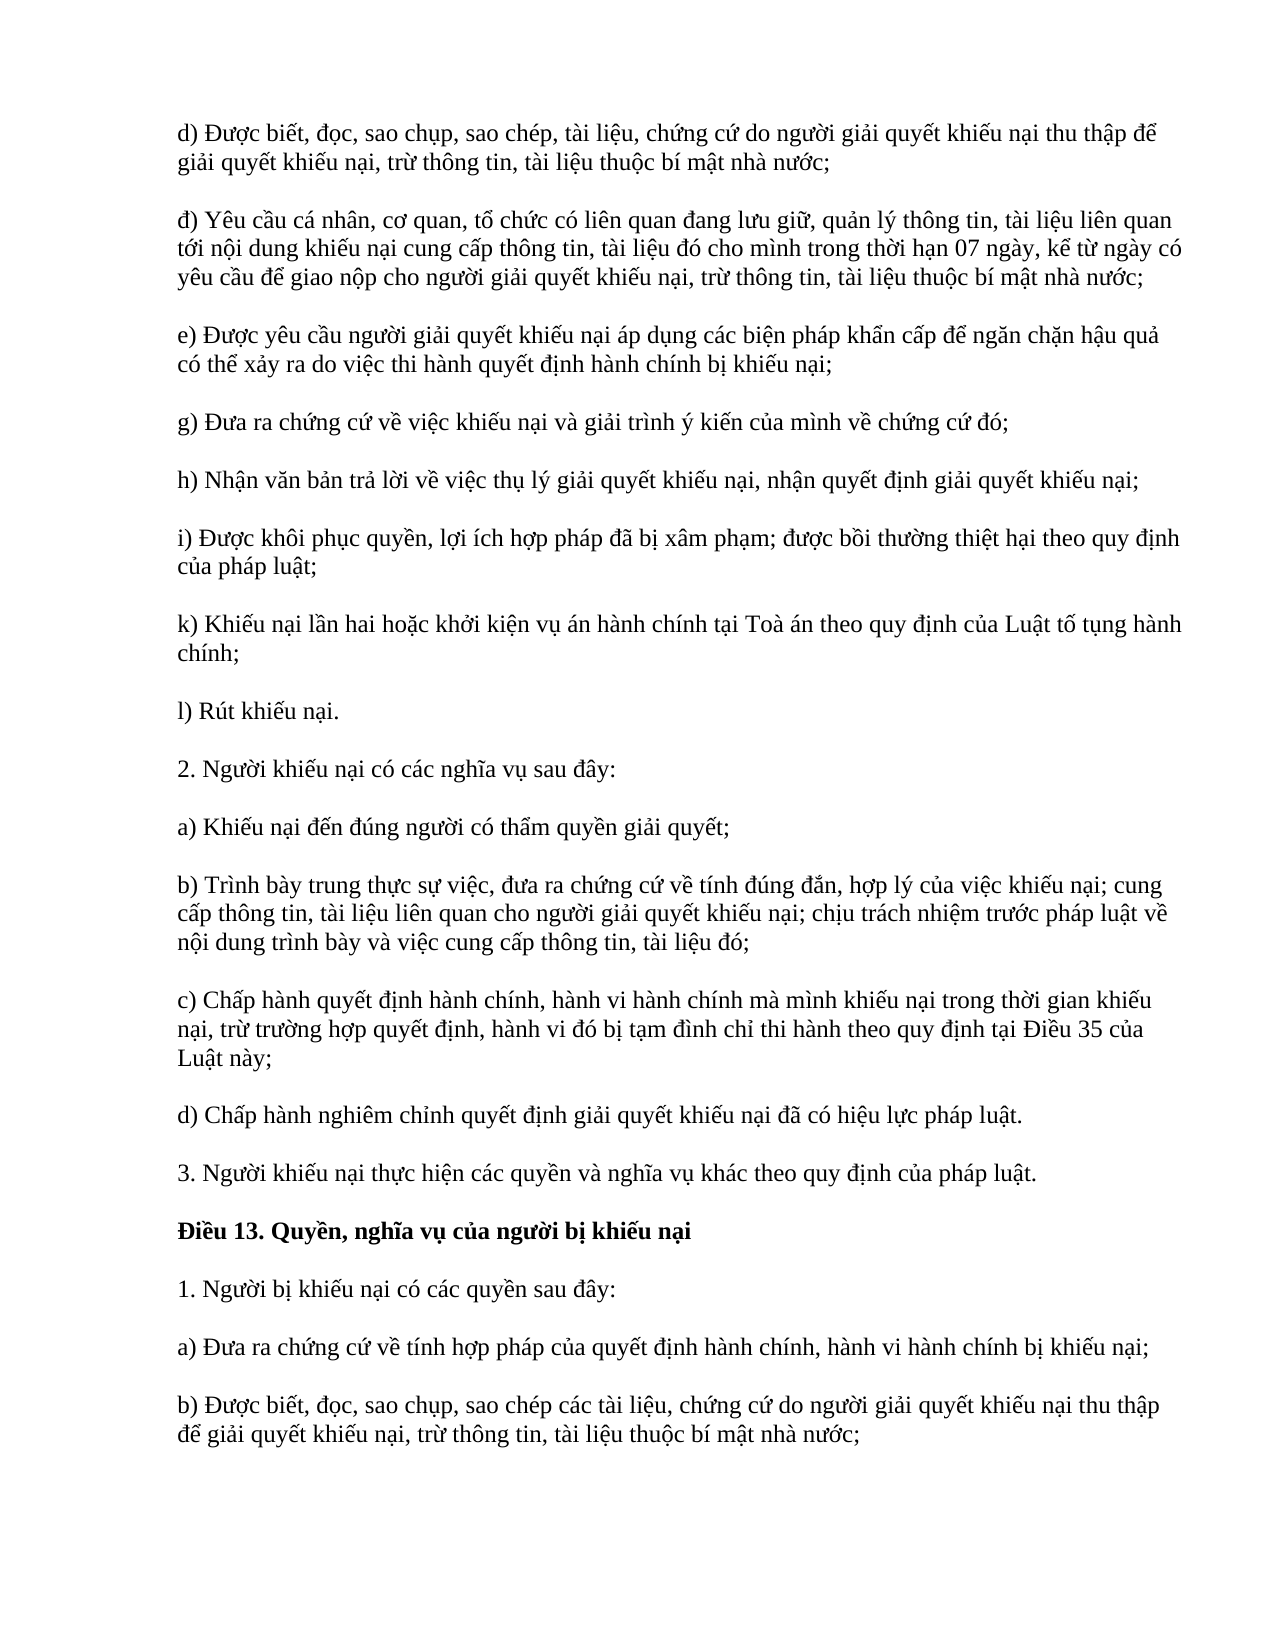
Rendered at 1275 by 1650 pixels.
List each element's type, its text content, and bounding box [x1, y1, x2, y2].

text k) Khiếu nại lần hai hoặc khởi kiện vụ án hành chính tại Toà án theo quy định của Luật tố tụng hành chính; [177, 609, 1186, 667]
text đ) Yêu cầu cá nhân, cơ quan, tổ chức có liên quan đang lưu giữ, quản lý thông tin, tài liệu liên quan tới nội dung khiếu nại cung cấp thông tin, tài liệu đó cho mình trong thời hạn 07 ngày, kể từ ngày có yêu cầu để giao nộp cho người giải quyết khiếu nại, trừ thông tin, tài liệu thuộc bí mật nhà nước; [177, 205, 1186, 291]
text b) Trình bày trung thực sự việc, đưa ra chứng cứ về tính đúng đắn, hợp lý của việc khiếu nại; cung cấp thông tin, tài liệu liên quan cho người giải quyết khiếu nại; chịu trách nhiệm trước pháp luật về nội dung trình bày và việc cung cấp thông tin, tài liệu đó; [177, 870, 1186, 956]
text c) Chấp hành quyết định hành chính, hành vi hành chính mà mình khiếu nại trong thời gian khiếu nại, trừ trường hợp quyết định, hành vi đó bị tạm đình chỉ thi hành theo quy định tại Điều 35 của Luật này; [177, 985, 1186, 1071]
text h) Nhận văn bản trả lời về việc thụ lý giải quyết khiếu nại, nhận quyết định giải quyết khiếu nại; [177, 465, 1186, 493]
text a) Đưa ra chứng cứ về tính hợp pháp của quyết định hành chính, hành vi hành chính bị khiếu nại; [177, 1332, 1186, 1361]
text i) Được khôi phục quyền, lợi ích hợp pháp đã bị xâm phạm; được bồi thường thiệt hại theo quy định của pháp luật; [177, 523, 1186, 580]
text e) Được yêu cầu người giải quyết khiếu nại áp dụng các biện pháp khẩn cấp để ngăn chặn hậu quả có thể xảy ra do việc thi hành quyết định hành chính bị khiếu nại; [177, 320, 1186, 378]
text Điều 13. Quyền, nghĩa vụ của người bị khiếu nại [177, 1216, 1186, 1245]
text 1. Người bị khiếu nại có các quyền sau đây: [177, 1274, 1186, 1303]
text 2. Người khiếu nại có các nghĩa vụ sau đây: [177, 754, 1186, 783]
text a) Khiếu nại đến đúng người có thẩm quyền giải quyết; [177, 812, 1186, 841]
text l) Rút khiếu nại. [177, 696, 1186, 725]
text g) Đưa ra chứng cứ về việc khiếu nại và giải trình ý kiến của mình về chứng cứ đó; [177, 407, 1186, 436]
text 3. Người khiếu nại thực hiện các quyền và nghĩa vụ khác theo quy định của pháp luật. [177, 1158, 1186, 1187]
text d) Được biết, đọc, sao chụp, sao chép, tài liệu, chứng cứ do người giải quyết khiếu nại thu thập để giải quyết khiếu nại, trừ thông tin, tài liệu thuộc bí mật nhà nước; [177, 118, 1186, 176]
text d) Chấp hành nghiêm chỉnh quyết định giải quyết khiếu nại đã có hiệu lực pháp luật. [177, 1101, 1186, 1129]
text b) Được biết, đọc, sao chụp, sao chép các tài liệu, chứng cứ do người giải quyết khiếu nại thu thập để giải quyết khiếu nại, trừ thông tin, tài liệu thuộc bí mật nhà nước; [177, 1390, 1186, 1448]
